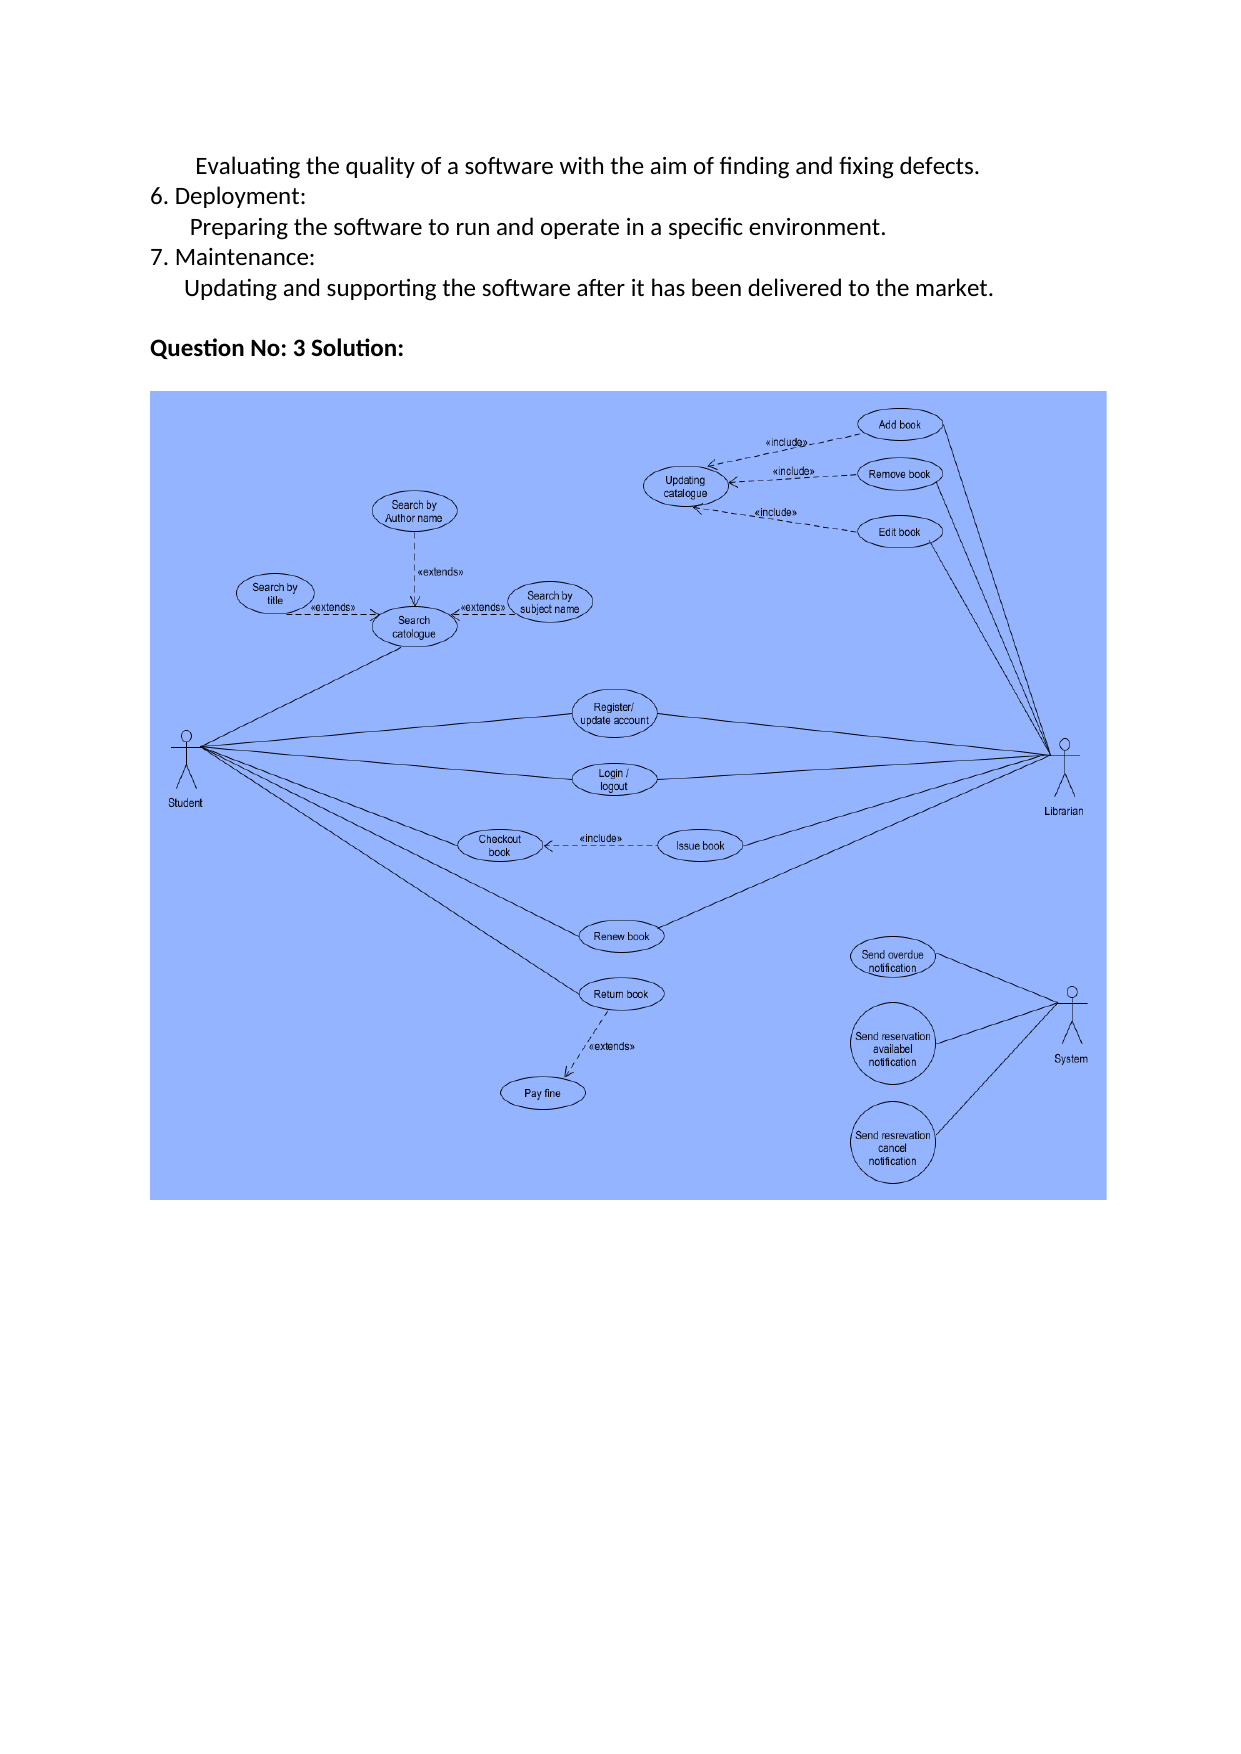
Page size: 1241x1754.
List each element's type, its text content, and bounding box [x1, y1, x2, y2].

text Evaluating the quality of a software with the aim of finding and fixing defects. [150, 150, 1090, 181]
picture [150, 391, 1107, 1200]
text 6. Deployment: [150, 181, 1090, 211]
text Question No: 3 Solution: [150, 332, 1090, 362]
text Preparing the software to run and operate in a specific environment. [150, 211, 1090, 242]
text Updating and supporting the software after it has been delivered to the market. [150, 272, 1090, 303]
text 7. Maintenance: [150, 242, 1090, 272]
